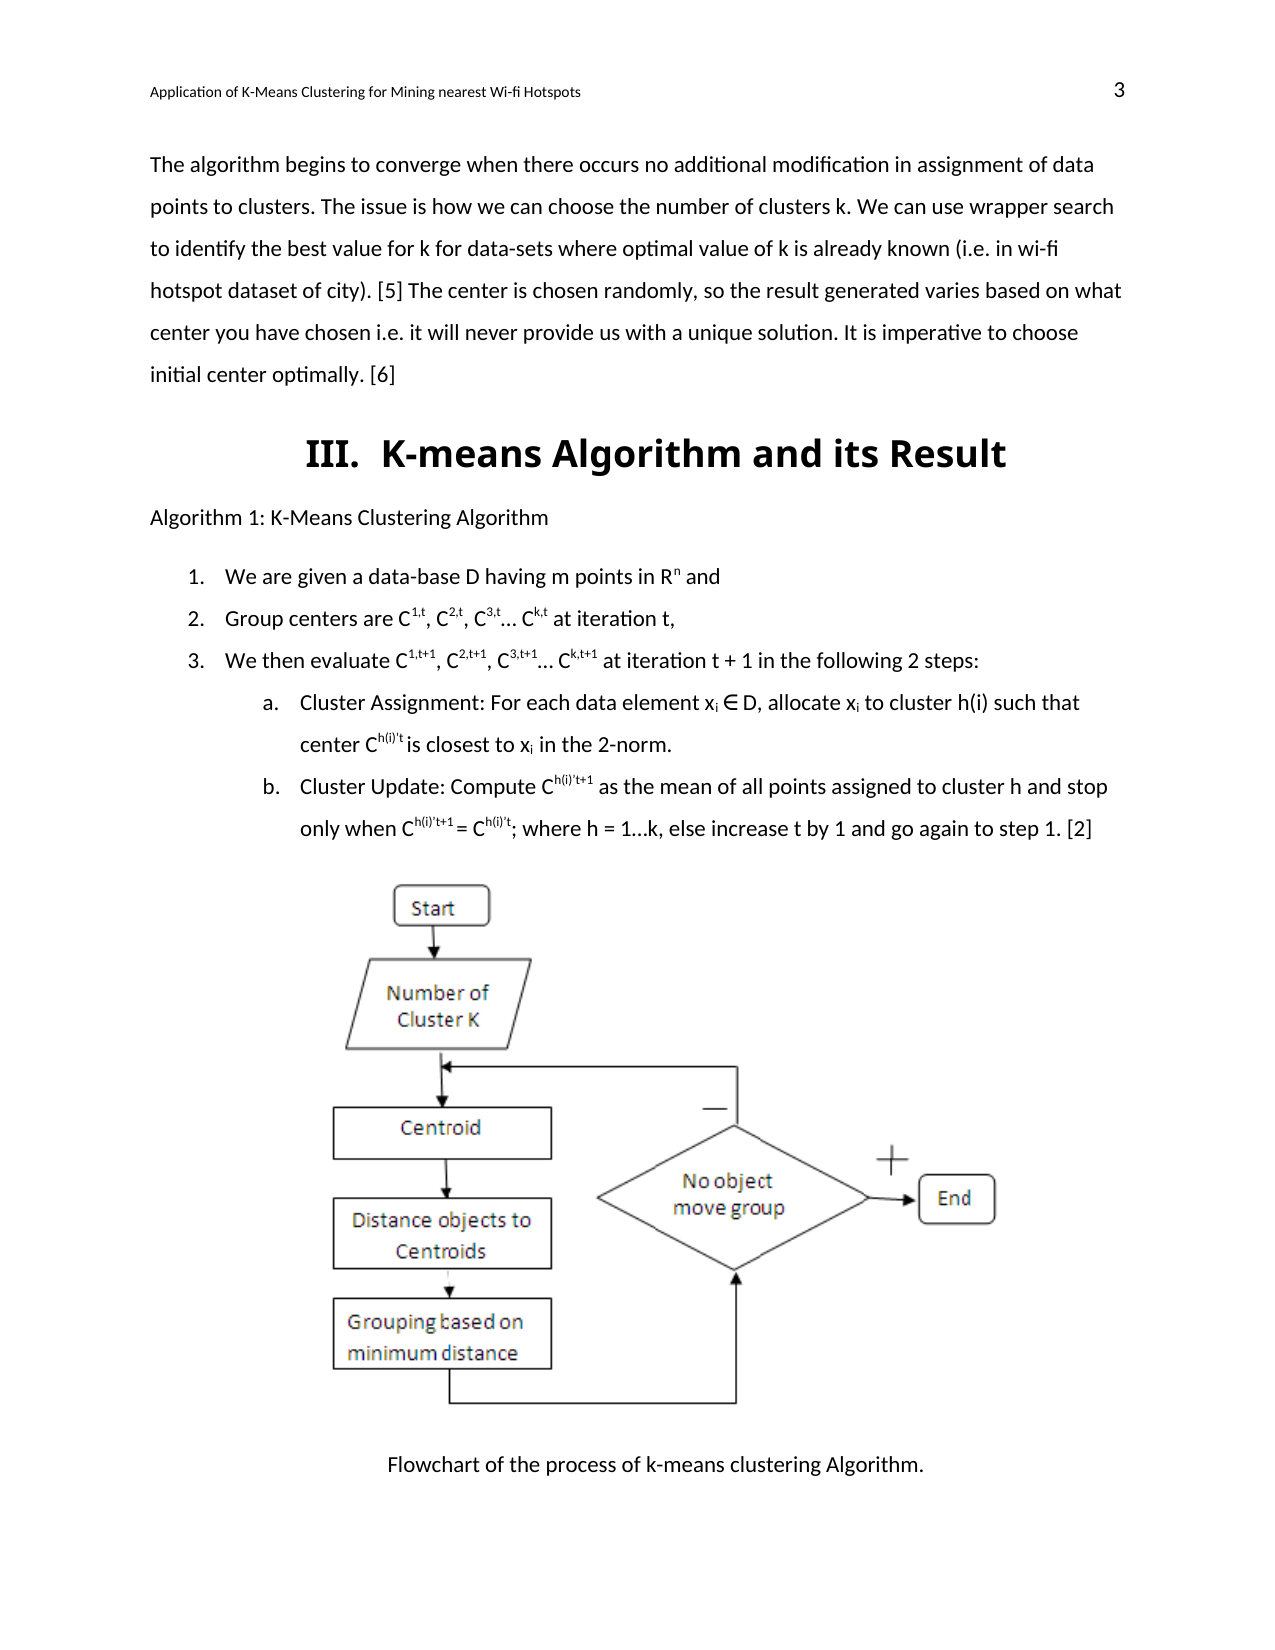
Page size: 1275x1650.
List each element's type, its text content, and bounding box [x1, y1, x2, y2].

list Cluster Update: Compute Ch(i)’t+1 as the mean of all points assigned to cluster h and stop only when Ch(i)’t+1 = Ch(i)’t; where h = 1…k, else increase t by 1 and go again to step 1. [2] [262, 772, 1125, 842]
list We are given a data-base D having m points in Rn and [187, 562, 1125, 590]
text Flowchart of the process of k-means clustering Algorithm. [187, 1450, 1125, 1478]
picture [294, 872, 1018, 1420]
text The algorithm begins to converge when there occurs no additional modification in assignment of data points to clusters. The issue is how we can choose the number of clusters k. We can use wrapper search to identify the best value for k for data-sets where optimal value of k is already known (i.e. in wi-fi hotspot dataset of city). [5] The center is chosen randomly, so the result generated varies based on what center you have chosen i.e. it will never provide us with a unique solution. It is imperative to choose initial center optimally. [6] [150, 150, 1125, 388]
subtitle K-means Algorithm and its Result [187, 427, 1125, 478]
list Group centers are C1,t, C2,t, C3,t… Ck,t at iteration t, [187, 604, 1125, 632]
list We then evaluate C1,t+1, C2,t+1, C3,t+1… Ck,t+1 at iteration t + 1 in the following 2 steps: [187, 646, 1125, 674]
list Cluster Assignment: For each data element xi D, allocate xi to cluster h(i) such that center Ch(i)’t is closest to xi in the 2-norm. [262, 688, 1125, 758]
text Algorithm 1: K-Means Clustering Algorithm [150, 503, 1125, 531]
